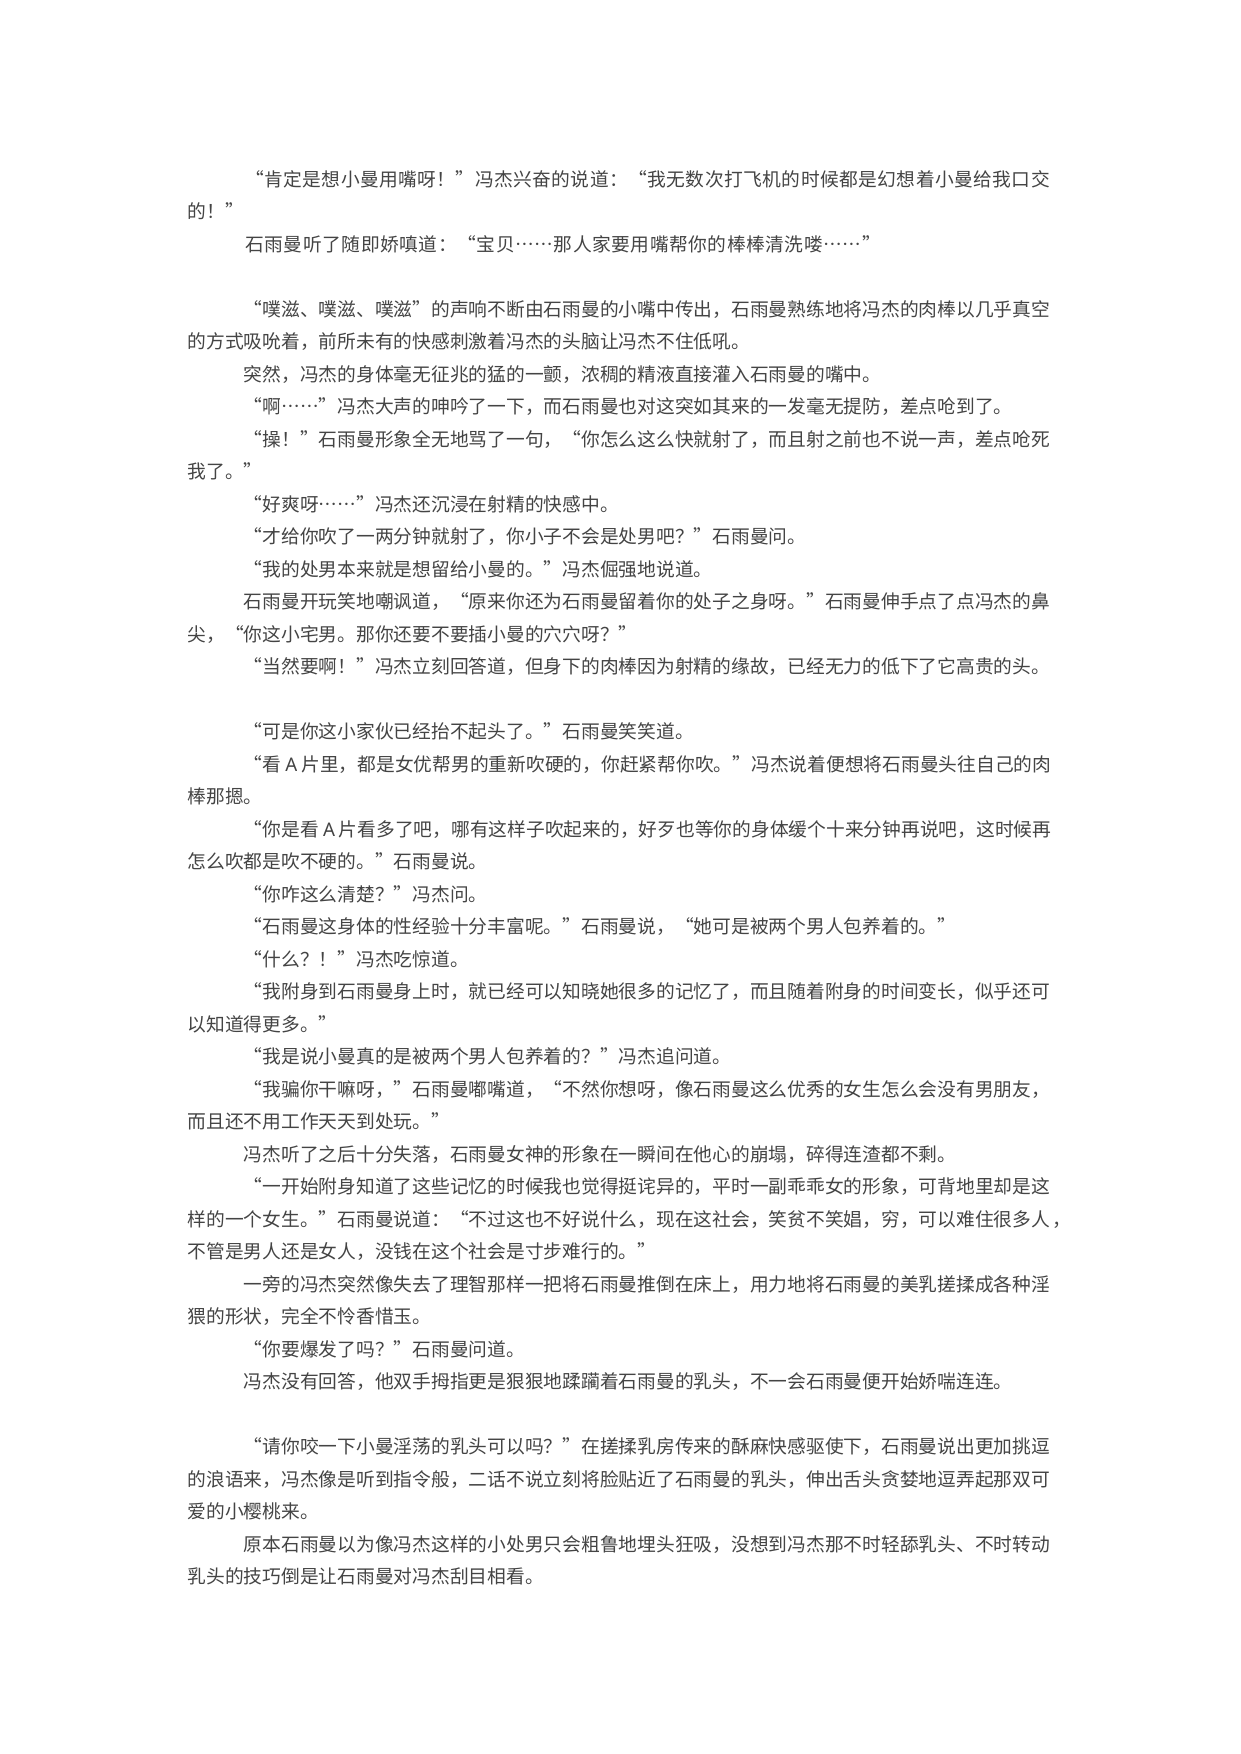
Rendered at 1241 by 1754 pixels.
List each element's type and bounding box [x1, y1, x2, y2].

text [187, 162, 1053, 1592]
